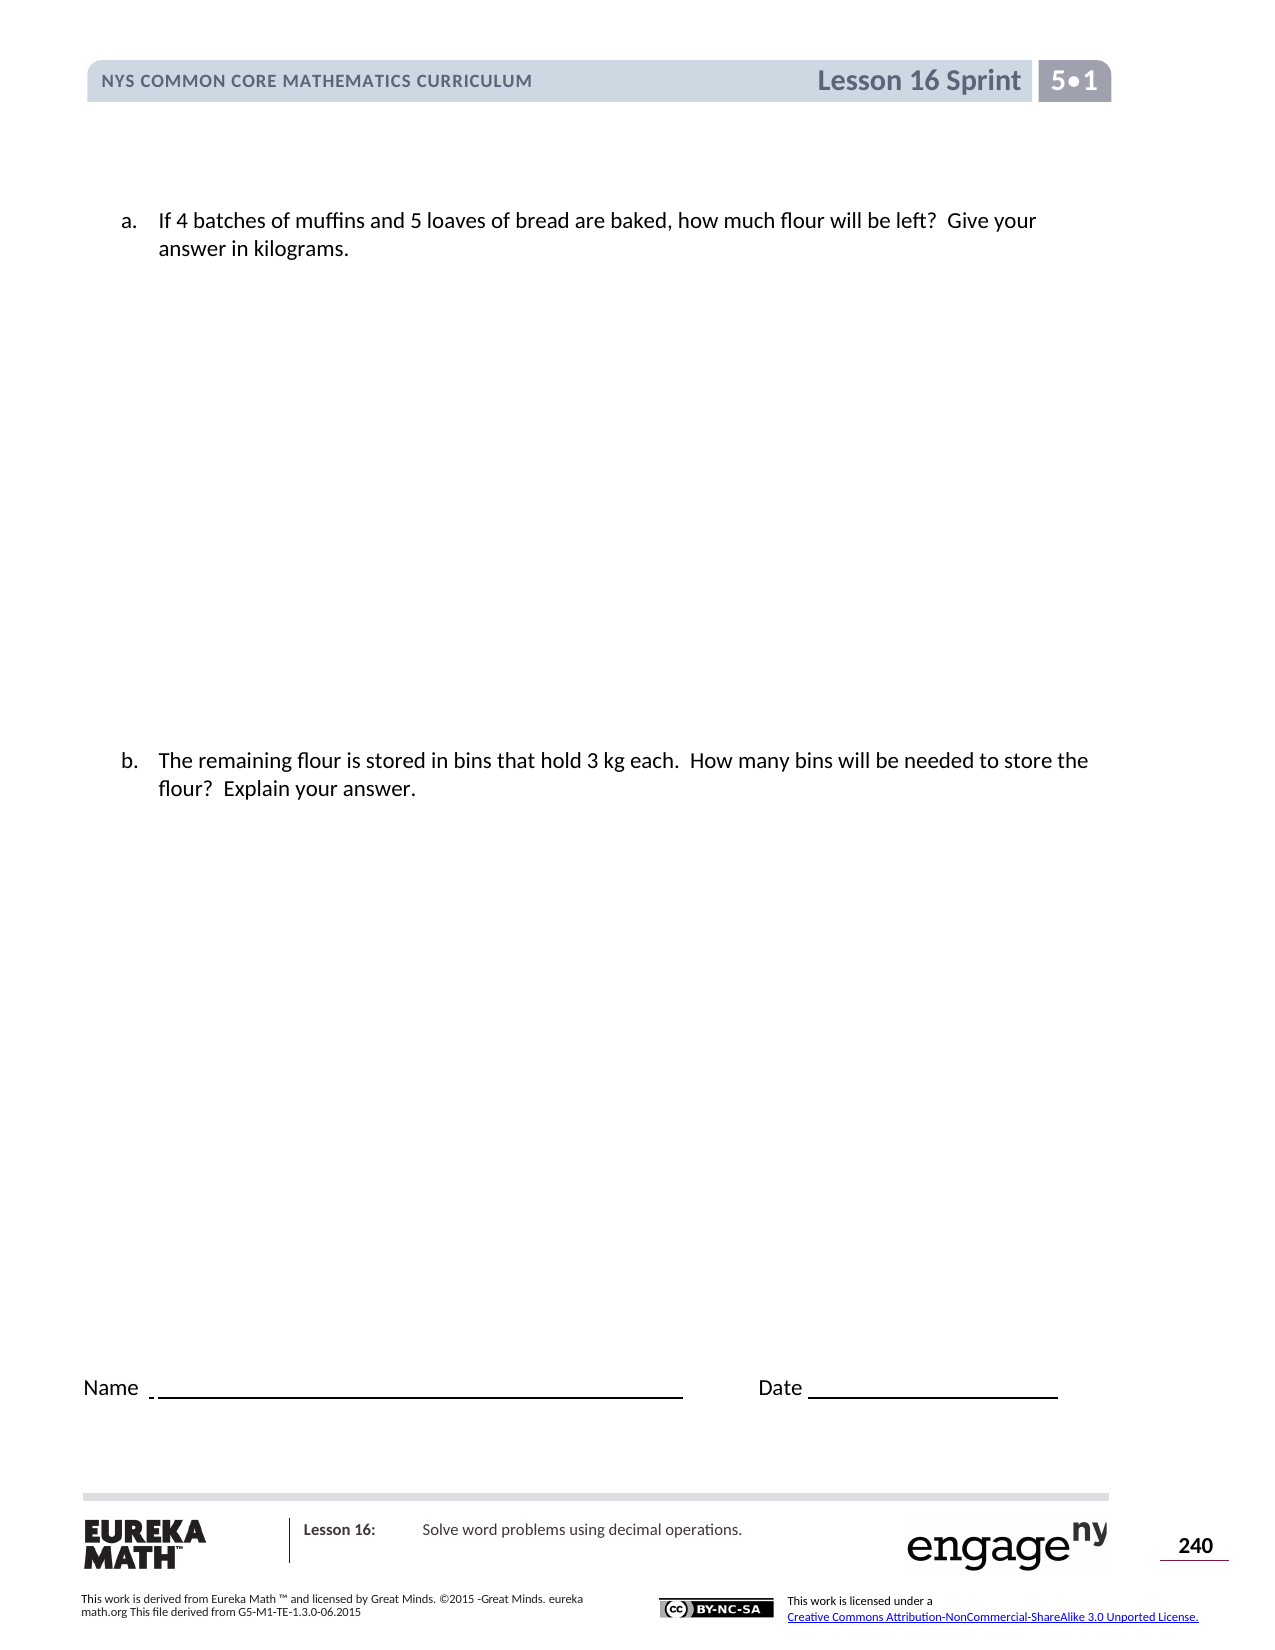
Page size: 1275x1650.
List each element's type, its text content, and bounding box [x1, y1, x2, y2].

list If 4 batches of muffins and 5 loaves of bread are baked, how much flour will be left? Give your answer in kilograms. [121, 206, 1108, 262]
text Name Date [83, 1373, 1108, 1401]
picture [75, 1512, 210, 1573]
picture [657, 1598, 774, 1618]
picture [906, 1518, 1107, 1573]
list The remaining flour is stored in bins that hold 3 kg each. How many bins will be needed to store the flour? Explain your answer. [121, 746, 1108, 802]
